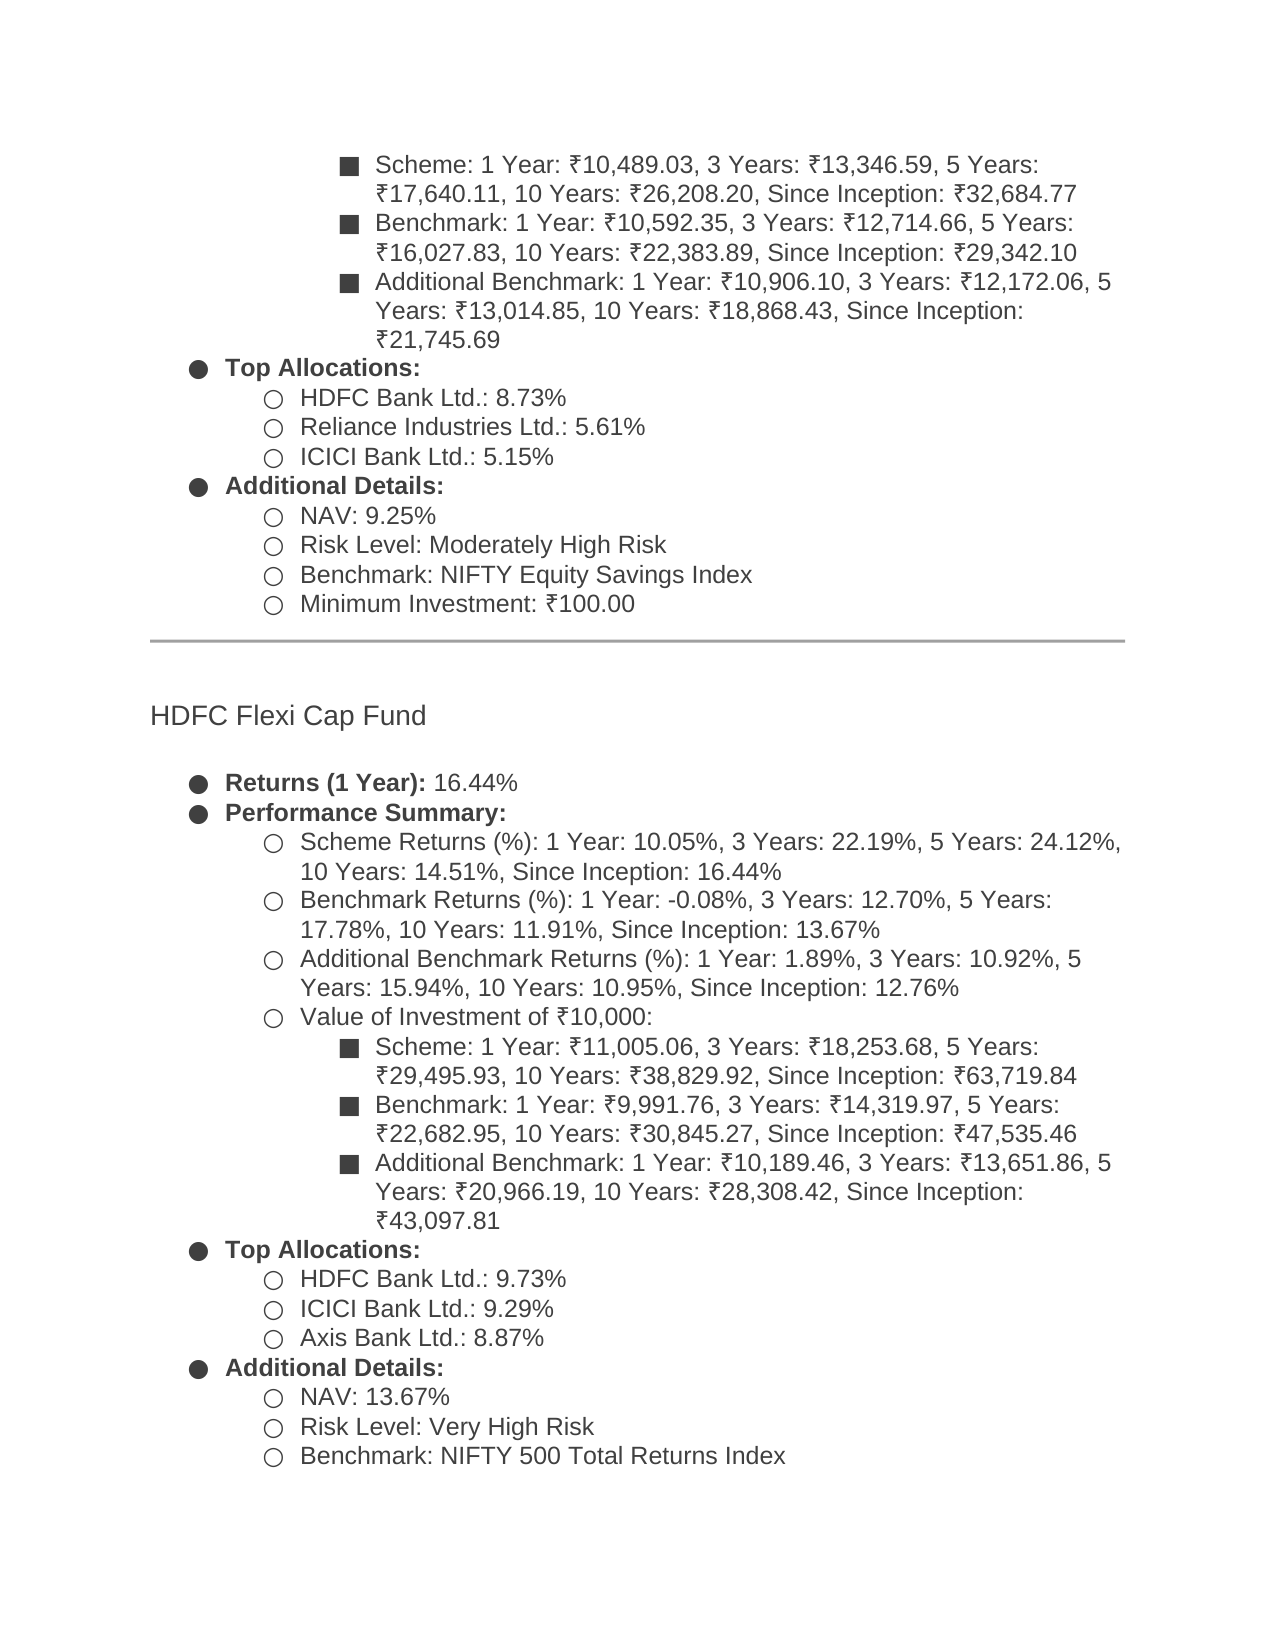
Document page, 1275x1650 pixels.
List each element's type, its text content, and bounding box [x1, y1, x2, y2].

list Additional Details: [187, 471, 1125, 501]
list Benchmark: NIFTY Equity Savings Index [262, 560, 1125, 589]
list Benchmark Returns (%): 1 Year: -0.08%, 3 Years: 12.70%, 5 Years: 17.78%, 10 Years: 11.91%, Since Inception: 13.67% [262, 886, 1125, 944]
list Scheme: 1 Year: ₹11,005.06, 3 Years: ₹18,253.68, 5 Years: ₹29,495.93, 10 Years: ₹38,829.92, Since Inception: ₹63,719.84 [337, 1031, 1125, 1090]
list Scheme Returns (%): 1 Year: 10.05%, 3 Years: 22.19%, 5 Years: 24.12%, 10 Years: 14.51%, Since Inception: 16.44% [262, 827, 1125, 886]
list Scheme: 1 Year: ₹10,489.03, 3 Years: ₹13,346.59, 5 Years: ₹17,640.11, 10 Years: ₹26,208.20, Since Inception: ₹32,684.77 [337, 150, 1125, 208]
list ICICI Bank Ltd.: 5.15% [262, 442, 1125, 471]
list Additional Details: [187, 1353, 1125, 1382]
list Benchmark: 1 Year: ₹10,592.35, 3 Years: ₹12,714.66, 5 Years: ₹16,027.83, 10 Years: ₹22,383.89, Since Inception: ₹29,342.10 [337, 208, 1125, 266]
list Axis Bank Ltd.: 8.87% [262, 1323, 1125, 1353]
list Returns (1 Year): 16.44% [187, 768, 1125, 798]
list Benchmark: NIFTY 500 Total Returns Index [262, 1441, 1125, 1471]
list Reliance Industries Ltd.: 5.61% [262, 412, 1125, 442]
list Additional Benchmark: 1 Year: ₹10,906.10, 3 Years: ₹12,172.06, 5 Years: ₹13,014.85, 10 Years: ₹18,868.43, Since Inception: ₹21,745.69 [337, 266, 1125, 353]
list Performance Summary: [187, 798, 1125, 827]
list Value of Investment of ₹10,000: [262, 1002, 1125, 1031]
subtitle HDFC Flexi Cap Fund [150, 699, 1125, 731]
list ICICI Bank Ltd.: 9.29% [262, 1294, 1125, 1323]
list Risk Level: Moderately High Risk [262, 530, 1125, 560]
list NAV: 13.67% [262, 1382, 1125, 1412]
list Minimum Investment: ₹100.00 [262, 589, 1125, 619]
list Benchmark: 1 Year: ₹9,991.76, 3 Years: ₹14,319.97, 5 Years: ₹22,682.95, 10 Years: ₹30,845.27, Since Inception: ₹47,535.46 [337, 1090, 1125, 1148]
list Risk Level: Very High Risk [262, 1412, 1125, 1441]
list Additional Benchmark: 1 Year: ₹10,189.46, 3 Years: ₹13,651.86, 5 Years: ₹20,966.19, 10 Years: ₹28,308.42, Since Inception: ₹43,097.81 [337, 1148, 1125, 1235]
list Top Allocations: [187, 353, 1125, 383]
list HDFC Bank Ltd.: 9.73% [262, 1264, 1125, 1294]
list HDFC Bank Ltd.: 8.73% [262, 383, 1125, 412]
list Top Allocations: [187, 1235, 1125, 1264]
list Additional Benchmark Returns (%): 1 Year: 1.89%, 3 Years: 10.92%, 5 Years: 15.94%, 10 Years: 10.95%, Since Inception: 12.76% [262, 944, 1125, 1002]
list NAV: 9.25% [262, 501, 1125, 530]
